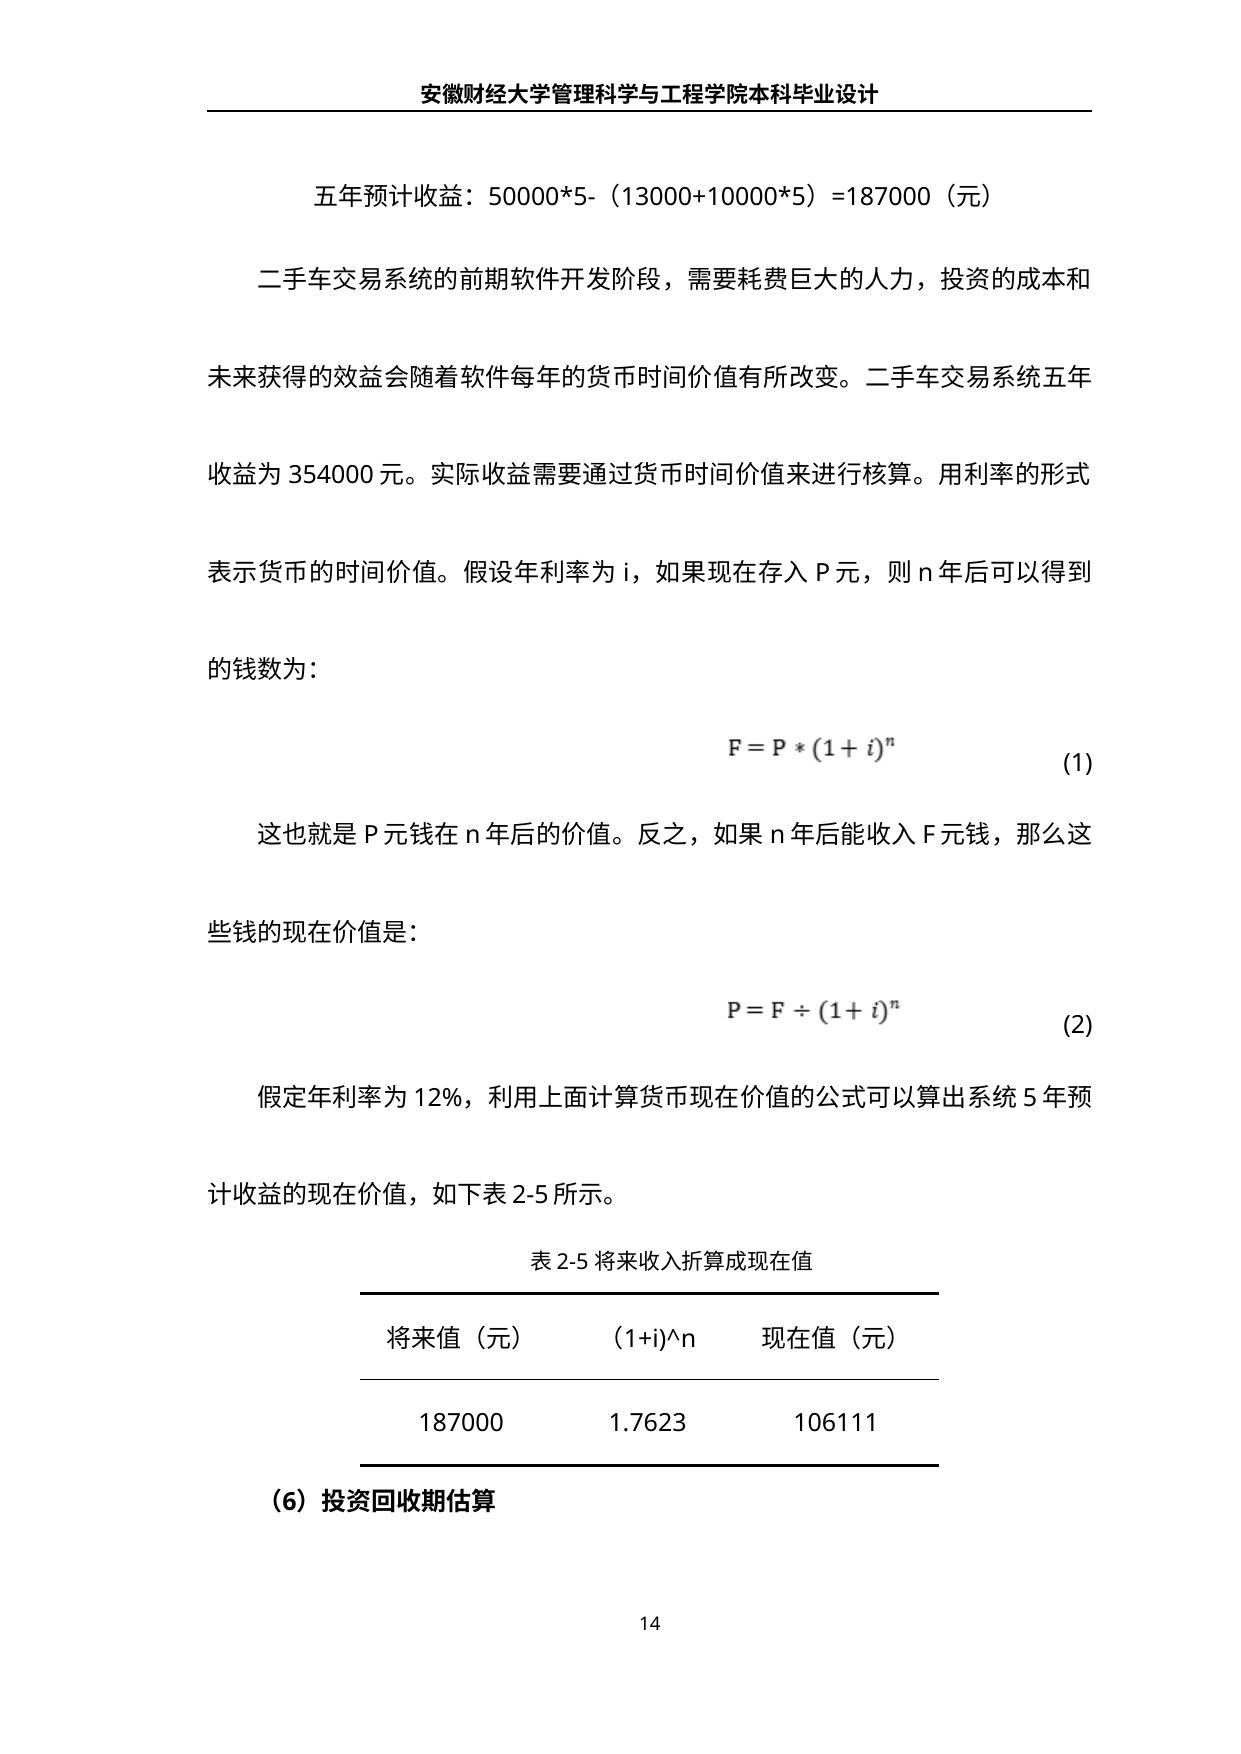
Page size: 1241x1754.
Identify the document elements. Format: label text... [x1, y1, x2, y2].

text 这也就是P元钱在n年后的价值。反之，如果n年后能收入F元钱，那么这些钱的现在价值是： [207, 800, 1092, 963]
table_cell 187000 [360, 1380, 562, 1463]
picture [727, 985, 901, 1034]
text 五年预计收益：50000*5-（13000+10000*5）=187000（元） [288, 162, 1092, 227]
text 表2-5 将来收入折算成现在值 [207, 1243, 1092, 1276]
table_header 将来值（元） [360, 1295, 562, 1379]
table_cell 1.7623 [562, 1380, 733, 1463]
text （6）投资回收期估算 [207, 1467, 1092, 1532]
text (2) [207, 981, 1092, 1046]
text 二手车交易系统的前期软件开发阶段，需要耗费巨大的人力，投资的成本和未来获得的效益会随着软件每年的货币时间价值有所改变。二手车交易系统五年收益为354000元。实际收益需要通过货币时间价值来进行核算。用利率的形式表示货币的时间价值。假设年利率为i，如果现在存入P元，则n年后可以得到的钱数为： [207, 245, 1092, 700]
picture [728, 722, 895, 772]
text (1) [207, 718, 1092, 783]
table_header 现在值（元） [733, 1295, 939, 1379]
table_cell 106111 [733, 1380, 939, 1463]
table_header （1+i)^n [562, 1295, 733, 1379]
text 假定年利率为12%，利用上面计算货币现在价值的公式可以算出系统5年预计收益的现在价值，如下表2-5所示。 [207, 1063, 1092, 1225]
